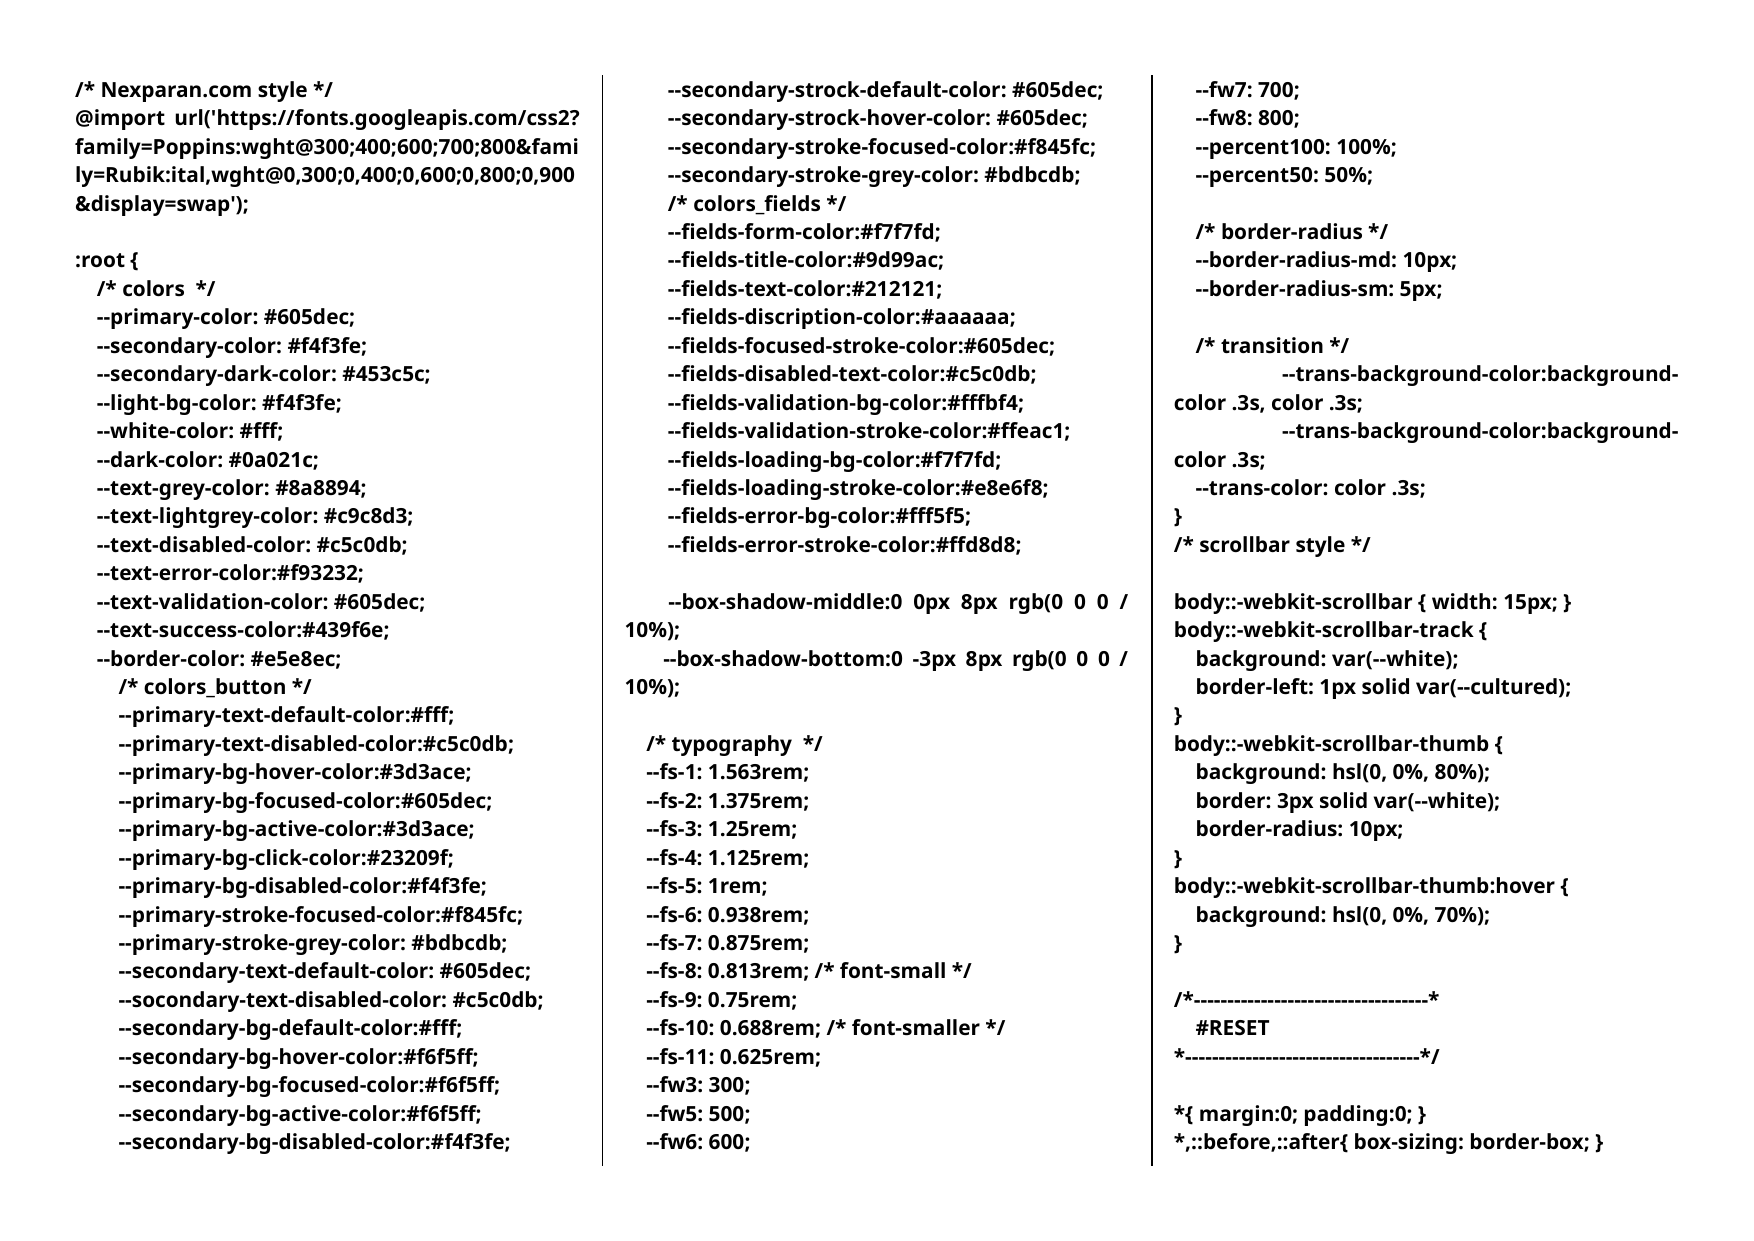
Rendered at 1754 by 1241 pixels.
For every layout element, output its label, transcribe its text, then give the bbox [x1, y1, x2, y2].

text body::-webkit-scrollbar-thumb:hover { [1174, 871, 1679, 900]
text *-----------------------------------*/ [1174, 1042, 1679, 1070]
text --primary-color: #605dec; [75, 302, 580, 331]
text --secondary-bg-default-color:#fff; [75, 1013, 580, 1042]
text --fw7: 700; [1174, 75, 1679, 103]
text background: hsl(0, 0%, 80%); [1174, 757, 1679, 786]
text /* scrollbar style */ [1174, 530, 1679, 558]
text --primary-stroke-grey-color: #bdbcdb; [75, 928, 580, 957]
text /* border-radius */ [1174, 217, 1679, 246]
text --secondary-strock-hover-color: #605dec; [624, 103, 1129, 132]
text --fs-10: 0.688rem; /* font-smaller */ [624, 1013, 1129, 1042]
text --trans-background-color:background-color .3s; [1174, 416, 1679, 473]
text #RESET [1174, 1013, 1679, 1042]
text --primary-bg-disabled-color:#f4f3fe; [75, 871, 580, 900]
text --secondary-dark-color: #453c5c; [75, 359, 580, 388]
text --fields-title-color:#9d99ac; [624, 246, 1129, 274]
text --fs-6: 0.938rem; [624, 900, 1129, 928]
text --primary-bg-active-color:#3d3ace; [75, 814, 580, 843]
text --fields-loading-stroke-color:#e8e6f8; [624, 473, 1129, 502]
text --fs-3: 1.25rem; [624, 814, 1129, 843]
text --trans-color: color .3s; [1174, 473, 1679, 502]
text --fw5: 500; [624, 1099, 1129, 1127]
text --percent50: 50%; [1174, 160, 1679, 189]
text --fs-7: 0.875rem; [624, 928, 1129, 957]
text --trans-background-color:background-color .3s, color .3s; [1174, 359, 1679, 416]
text --text-success-color:#439f6e; [75, 615, 580, 644]
text --fs-9: 0.75rem; [624, 985, 1129, 1013]
text --light-bg-color: #f4f3fe; [75, 388, 580, 416]
text --secondary-bg-focused-color:#f6f5ff; [75, 1070, 580, 1099]
text /* colors_button */ [75, 672, 580, 701]
text --fs-4: 1.125rem; [624, 843, 1129, 871]
text --dark-color: #0a021c; [75, 445, 580, 473]
text --text-grey-color: #8a8894; [75, 473, 580, 502]
text --fields-validation-bg-color:#fffbf4; [624, 388, 1129, 416]
text --fields-focused-stroke-color:#605dec; [624, 331, 1129, 359]
text border: 3px solid var(--white); [1174, 786, 1679, 814]
text /* transition */ [1174, 331, 1679, 359]
text :root { [75, 246, 580, 274]
text --fs-1: 1.563rem; [624, 757, 1129, 786]
text --primary-text-disabled-color:#c5c0db; [75, 729, 580, 757]
text --border-color: #e5e8ec; [75, 644, 580, 672]
text --white-color: #fff; [75, 416, 580, 445]
text --socondary-text-disabled-color: #c5c0db; [75, 985, 580, 1013]
text --secondary-stroke-focused-color:#f845fc; [624, 132, 1129, 160]
text body::-webkit-scrollbar-thumb { [1174, 729, 1679, 757]
text --fs-8: 0.813rem; /* font-small */ [624, 957, 1129, 985]
text background: var(--white); [1174, 644, 1679, 672]
text --primary-bg-hover-color:#3d3ace; [75, 757, 580, 786]
text --secondary-color: #f4f3fe; [75, 331, 580, 359]
text --fields-loading-bg-color:#f7f7fd; [624, 445, 1129, 473]
text *{ margin:0; padding:0; } [1174, 1099, 1679, 1127]
text --fields-disabled-text-color:#c5c0db; [624, 359, 1129, 388]
text --fields-discription-color:#aaaaaa; [624, 302, 1129, 331]
text } [1174, 843, 1679, 871]
text --fields-text-color:#212121; [624, 274, 1129, 302]
text --secondary-text-default-color: #605dec; [75, 957, 580, 985]
text --text-disabled-color: #c5c0db; [75, 530, 580, 558]
text --fw3: 300; [624, 1070, 1129, 1099]
text --fields-form-color:#f7f7fd; [624, 217, 1129, 246]
text --primary-stroke-focused-color:#f845fc; [75, 900, 580, 928]
text --text-lightgrey-color: #c9c8d3; [75, 502, 580, 530]
text --secondary-stroke-grey-color: #bdbcdb; [624, 160, 1129, 189]
text --box-shadow-bottom:0 -3px 8px rgb(0 0 0 / 10%); [624, 644, 1129, 701]
text /* colors_fields */ [624, 189, 1129, 217]
text --border-radius-sm: 5px; [1174, 274, 1679, 302]
text *,::before,::after{ box-sizing: border-box; } [1174, 1127, 1679, 1156]
text border-left: 1px solid var(--cultured); [1174, 672, 1679, 701]
text --fields-error-bg-color:#fff5f5; [624, 502, 1129, 530]
text --fields-validation-stroke-color:#ffeac1; [624, 416, 1129, 445]
text body::-webkit-scrollbar { width: 15px; } [1174, 587, 1679, 615]
text --secondary-bg-hover-color:#f6f5ff; [75, 1042, 580, 1070]
text --percent100: 100%; [1174, 132, 1679, 160]
text @import url('https://fonts.googleapis.com/css2?family=Poppins:wght@300;400;600;700;800&family=Rubik:ital,wght@0,300;0,400;0,600;0,800;0,900&display=swap'); [75, 103, 580, 217]
text --fs-5: 1rem; [624, 871, 1129, 900]
text --secondary-bg-disabled-color:#f4f3fe; [75, 1127, 580, 1156]
text --secondary-strock-default-color: #605dec; [624, 75, 1129, 103]
text /* colors */ [75, 274, 580, 302]
text } [1174, 928, 1679, 957]
text /* typography */ [624, 729, 1129, 757]
text --text-validation-color: #605dec; [75, 587, 580, 615]
text --primary-text-default-color:#fff; [75, 701, 580, 729]
text --fields-error-stroke-color:#ffd8d8; [624, 530, 1129, 558]
text border-radius: 10px; [1174, 814, 1679, 843]
text background: hsl(0, 0%, 70%); [1174, 900, 1679, 928]
text --fs-2: 1.375rem; [624, 786, 1129, 814]
text --border-radius-md: 10px; [1174, 246, 1679, 274]
text body::-webkit-scrollbar-track { [1174, 615, 1679, 644]
text --secondary-bg-active-color:#f6f5ff; [75, 1099, 580, 1127]
text --box-shadow-middle:0 0px 8px rgb(0 0 0 / 10%); [624, 587, 1129, 644]
text --primary-bg-focused-color:#605dec; [75, 786, 580, 814]
text --text-error-color:#f93232; [75, 558, 580, 587]
text --fs-11: 0.625rem; [624, 1042, 1129, 1070]
text --fw6: 600; [624, 1127, 1129, 1156]
text /*-----------------------------------* [1174, 985, 1679, 1013]
text --fw8: 800; [1174, 103, 1679, 132]
text --primary-bg-click-color:#23209f; [75, 843, 580, 871]
text /* Nexparan.com style */ [75, 75, 580, 103]
text } [1174, 701, 1679, 729]
text } [1174, 502, 1679, 530]
